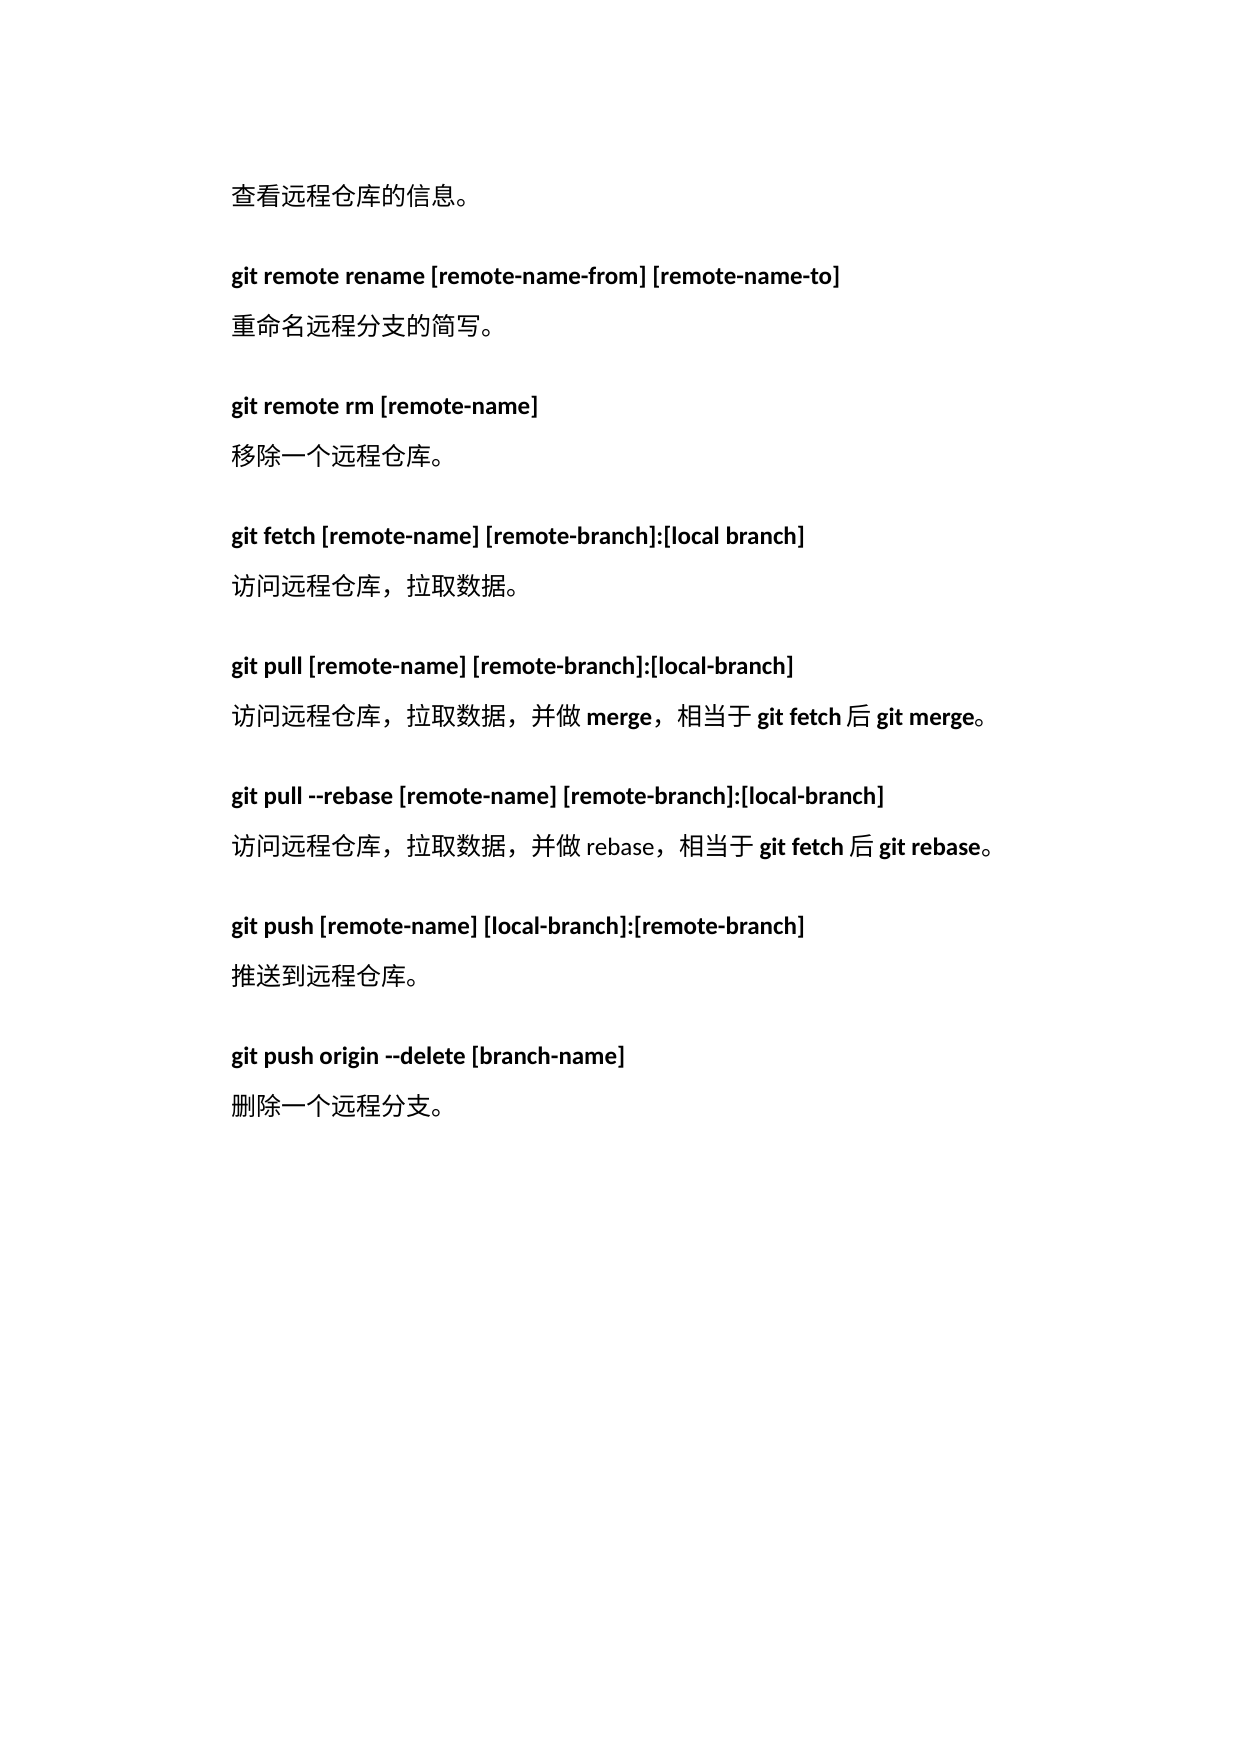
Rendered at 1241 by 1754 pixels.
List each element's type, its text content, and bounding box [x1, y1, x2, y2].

list git push [remote-name] [local-branch]:[remote-branch] [231, 909, 1053, 942]
list git pull [remote-name] [remote-branch]:[local-branch] [231, 649, 1053, 682]
list 访问远程仓库，拉取数据。 [231, 552, 1053, 617]
list 访问远程仓库，拉取数据，并做rebase，相当于git fetch后git rebase。 [231, 812, 1053, 877]
list git fetch [remote-name] [remote-branch]:[local branch] [231, 519, 1053, 552]
list git remote rename [remote-name-from] [remote-name-to] [231, 259, 1053, 292]
list 查看远程仓库的信息。 [231, 162, 1053, 227]
list 访问远程仓库，拉取数据，并做merge，相当于git fetch后git merge。 [231, 682, 1053, 747]
list 移除一个远程仓库。 [231, 422, 1053, 487]
list git pull --rebase [remote-name] [remote-branch]:[local-branch] [231, 779, 1053, 812]
list 删除一个远程分支。 [231, 1072, 1053, 1137]
list git push origin --delete [branch-name] [231, 1039, 1053, 1072]
list 重命名远程分支的简写。 [231, 292, 1053, 357]
list git remote rm [remote-name] [231, 389, 1053, 422]
list 推送到远程仓库。 [231, 942, 1053, 1007]
